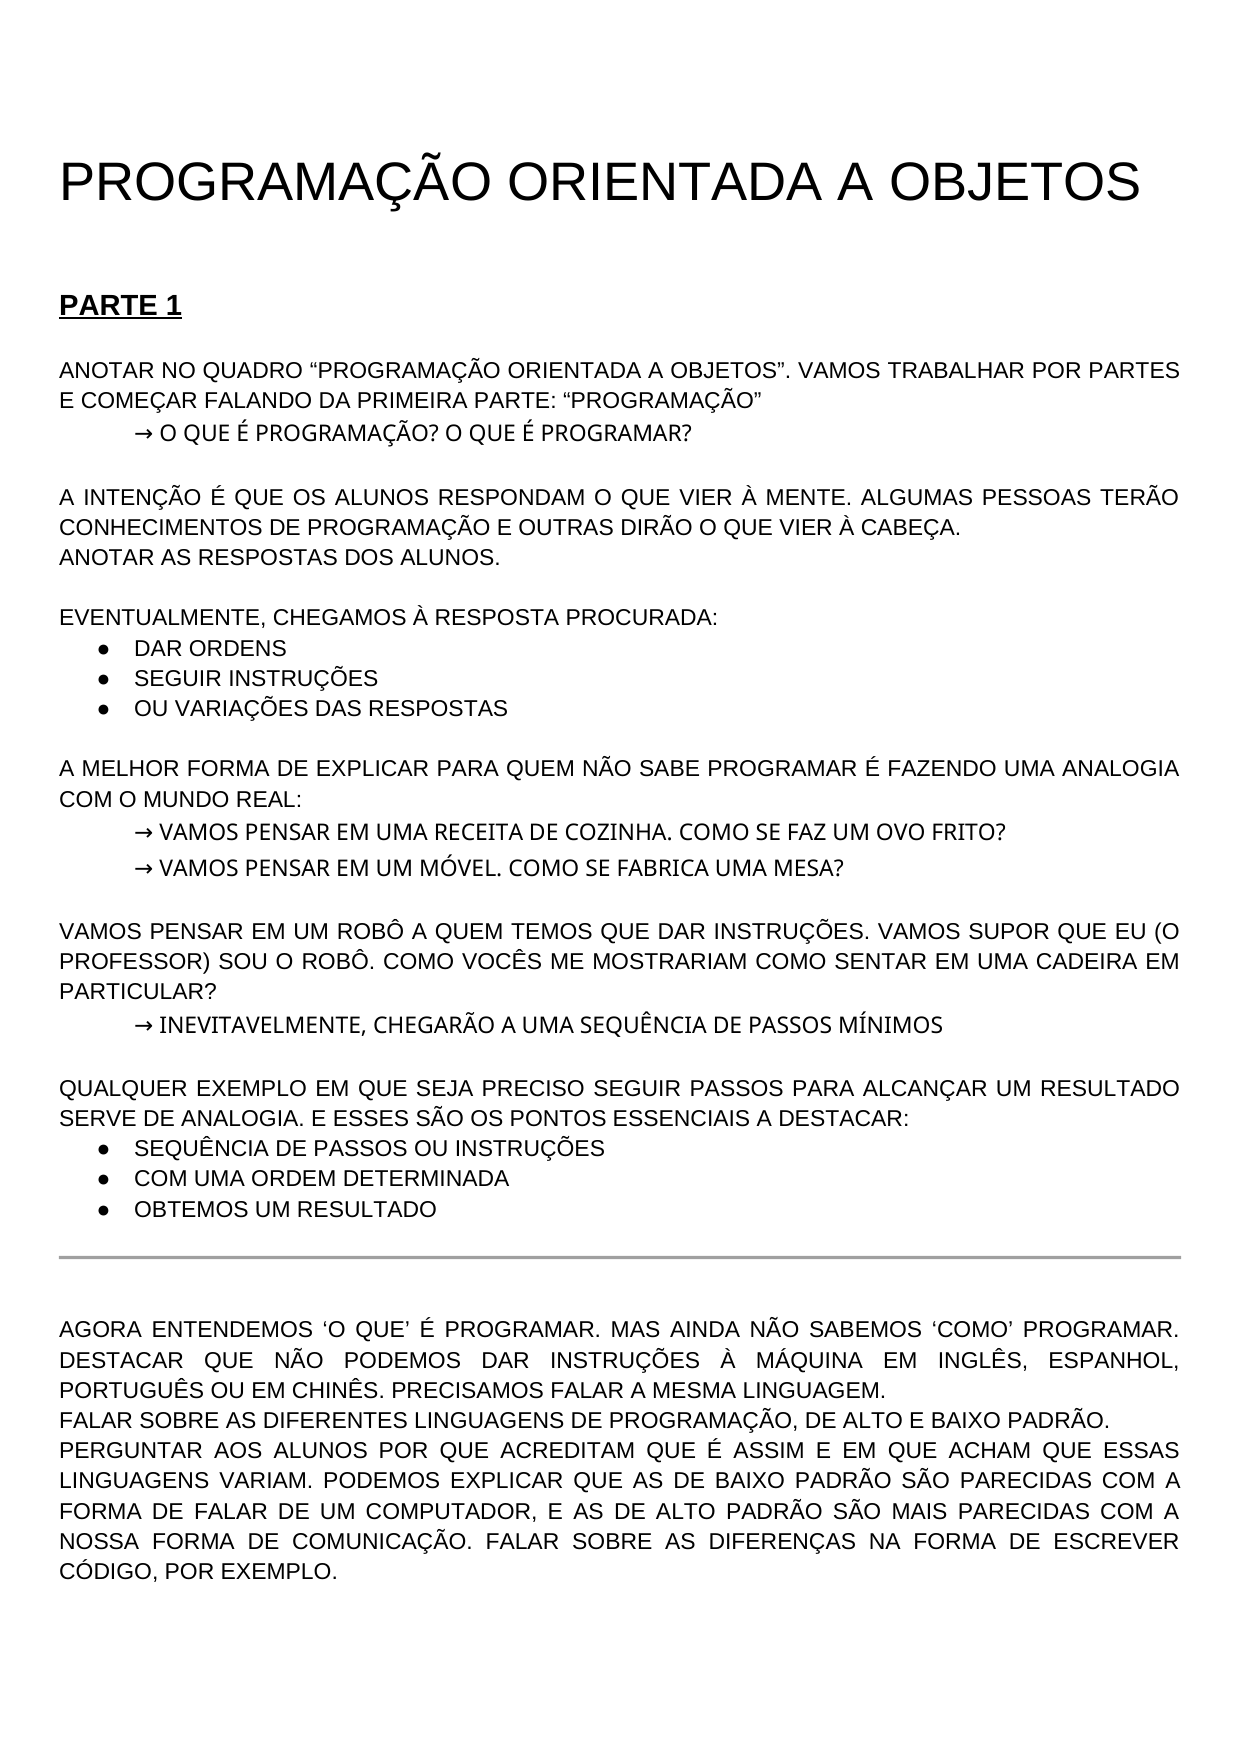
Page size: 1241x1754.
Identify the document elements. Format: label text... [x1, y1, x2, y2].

list DAR ORDENS [96, 634, 1181, 661]
list OBTEMOS UM RESULTADO [96, 1196, 1181, 1222]
text A INTENÇÃO É QUE OS ALUNOS RESPONDAM O QUE VIER À MENTE. ALGUMAS PESSOAS TERÃO CONHECIMENTOS DE PROGRAMAÇÃO E OUTRAS DIRÃO O QUE VIER À CABEÇA. [59, 483, 1181, 540]
title PROGRAMAÇÃO ORIENTADA A OBJETOS [59, 150, 1181, 212]
list COM UMA ORDEM DETERMINADA [96, 1165, 1181, 1192]
text ANOTAR NO QUADRO “PROGRAMAÇÃO ORIENTADA A OBJETOS”. VAMOS TRABALHAR POR PARTES E COMEÇAR FALANDO DA PRIMEIRA PARTE: “PROGRAMAÇÃO” [59, 357, 1181, 413]
text → O QUE É PROGRAMAÇÃO? O QUE É PROGRAMAR? [59, 417, 1181, 449]
text QUALQUER EXEMPLO EM QUE SEJA PRECISO SEGUIR PASSOS PARA ALCANÇAR UM RESULTADO SERVE DE ANALOGIA. E ESSES SÃO OS PONTOS ESSENCIAIS A DESTACAR: [59, 1075, 1181, 1131]
text PERGUNTAR AOS ALUNOS POR QUE ACREDITAM QUE É ASSIM E EM QUE ACHAM QUE ESSAS LINGUAGENS VARIAM. PODEMOS EXPLICAR QUE AS DE BAIXO PADRÃO SÃO PARECIDAS COM A FORMA DE FALAR DE UM COMPUTADOR, E AS DE ALTO PADRÃO SÃO MAIS PARECIDAS COM A NOSSA FORMA DE COMUNICAÇÃO. FALAR SOBRE AS DIFERENÇAS NA FORMA DE ESCREVER CÓDIGO, POR EXEMPLO. [59, 1437, 1181, 1584]
list SEGUIR INSTRUÇÕES [96, 665, 1181, 691]
subtitle PARTE 1 [59, 288, 1181, 322]
list SEQUÊNCIA DE PASSOS OU INSTRUÇÕES [96, 1135, 1181, 1161]
text → VAMOS PENSAR EM UMA RECEITA DE COZINHA. COMO SE FAZ UM OVO FRITO? [59, 816, 1181, 847]
text ANOTAR AS RESPOSTAS DOS ALUNOS. [59, 544, 1181, 570]
list OU VARIAÇÕES DAS RESPOSTAS [96, 695, 1181, 721]
text EVENTUALMENTE, CHEGAMOS À RESPOSTA PROCURADA: [59, 604, 1181, 631]
text FALAR SOBRE AS DIFERENTES LINGUAGENS DE PROGRAMAÇÃO, DE ALTO E BAIXO PADRÃO. [59, 1407, 1181, 1433]
text → INEVITAVELMENTE, CHEGARÃO A UMA SEQUÊNCIA DE PASSOS MÍNIMOS [59, 1008, 1181, 1040]
text VAMOS PENSAR EM UM ROBÔ A QUEM TEMOS QUE DAR INSTRUÇÕES. VAMOS SUPOR QUE EU (O PROFESSOR) SOU O ROBÔ. COMO VOCÊS ME MOSTRARIAM COMO SENTAR EM UMA CADEIRA EM PARTICULAR? [59, 918, 1181, 1005]
text AGORA ENTENDEMOS ‘O QUE’ É PROGRAMAR. MAS AINDA NÃO SABEMOS ‘COMO’ PROGRAMAR. DESTACAR QUE NÃO PODEMOS DAR INSTRUÇÕES À MÁQUINA EM INGLÊS, ESPANHOL, PORTUGUÊS OU EM CHINÊS. PRECISAMOS FALAR A MESMA LINGUAGEM. [59, 1316, 1181, 1403]
text → VAMOS PENSAR EM UM MÓVEL. COMO SE FABRICA UMA MESA? [59, 852, 1181, 883]
text A MELHOR FORMA DE EXPLICAR PARA QUEM NÃO SABE PROGRAMAR É FAZENDO UMA ANALOGIA COM O MUNDO REAL: [59, 755, 1181, 812]
